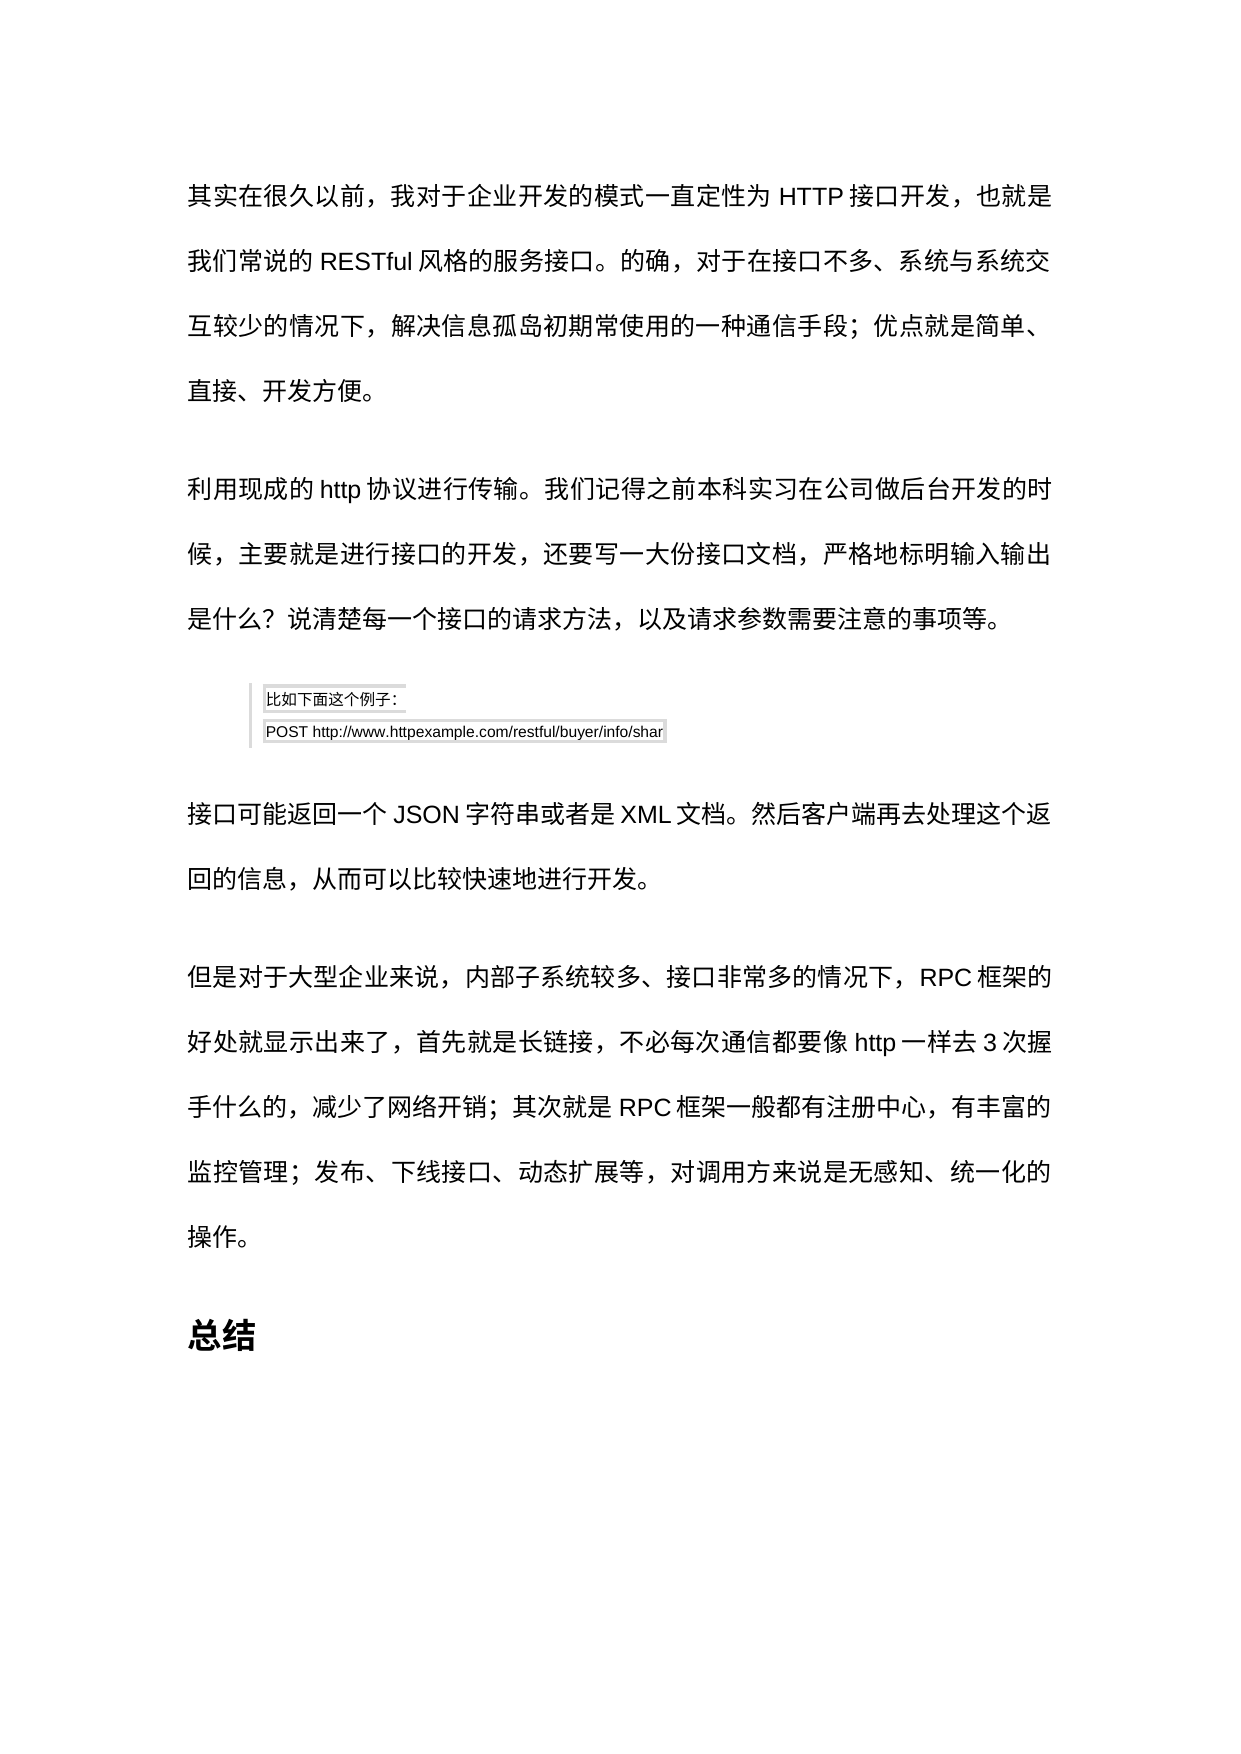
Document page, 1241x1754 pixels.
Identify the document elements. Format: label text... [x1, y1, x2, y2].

text 但是对于大型企业来说，内部子系统较多、接口非常多的情况下，RPC框架的好处就显示出来了，首先就是长链接，不必每次通信都要像http一样去3次握手什么的，减少了网络开销；其次就是RPC框架一般都有注册中心，有丰富的监控管理；发布、下线接口、动态扩展等，对调用方来说是无感知、统一化的操作。 [187, 943, 1053, 1268]
subtitle 总结 [187, 1301, 1053, 1366]
text 比如下面这个例子： POST http://www.httpexample.com/restful/buyer/info/shar [252, 683, 978, 748]
text 接口可能返回一个JSON字符串或者是XML文档。然后客户端再去处理这个返回的信息，从而可以比较快速地进行开发。 [187, 780, 1053, 910]
text 其实在很久以前，我对于企业开发的模式一直定性为HTTP接口开发，也就是我们常说的RESTful风格的服务接口。的确，对于在接口不多、系统与系统交互较少的情况下，解决信息孤岛初期常使用的一种通信手段；优点就是简单、直接、开发方便。 [187, 162, 1053, 422]
text 利用现成的http协议进行传输。我们记得之前本科实习在公司做后台开发的时候，主要就是进行接口的开发，还要写一大份接口文档，严格地标明输入输出是什么？说清楚每一个接口的请求方法，以及请求参数需要注意的事项等。 [187, 455, 1053, 650]
